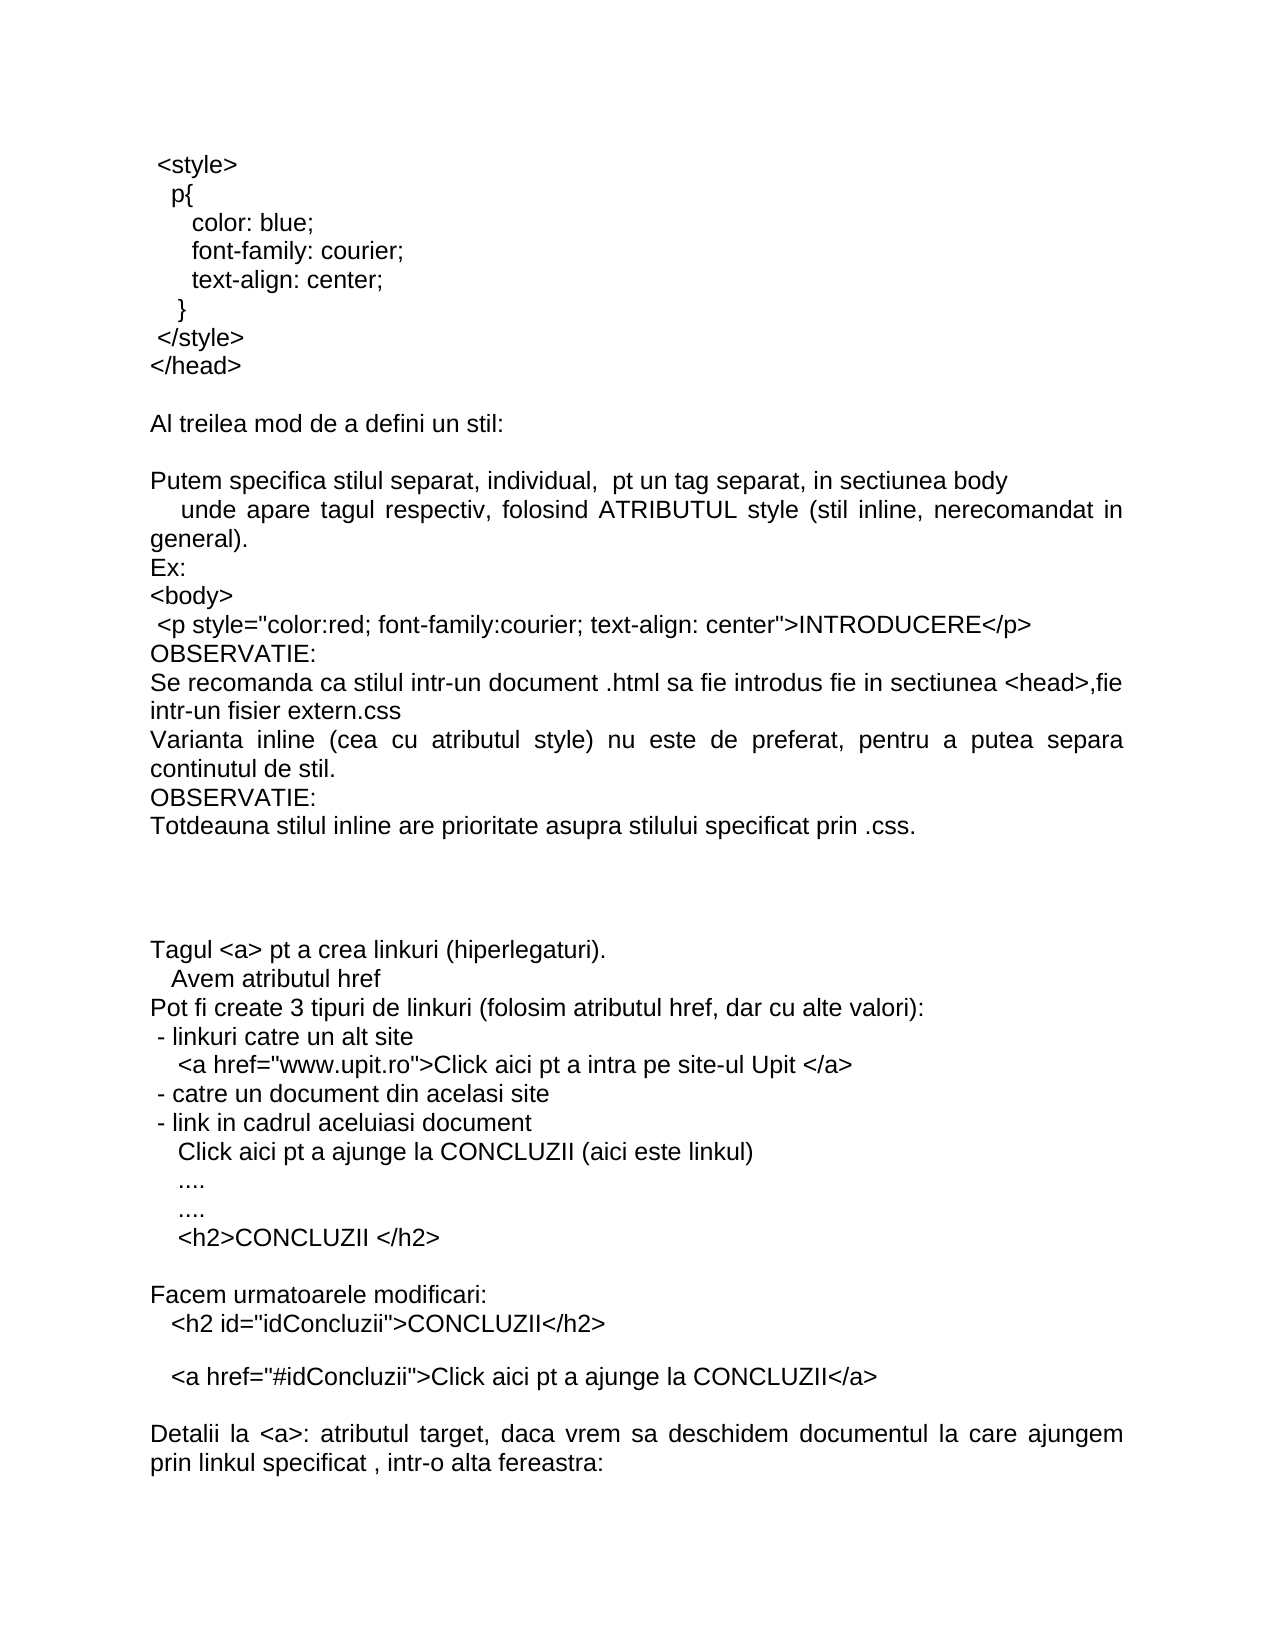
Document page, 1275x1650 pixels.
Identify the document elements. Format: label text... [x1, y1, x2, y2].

text <a href="www.upit.ro">Click aici pt a intra pe site-ul Upit </a> [150, 1050, 1125, 1079]
text p{ [150, 179, 1125, 207]
text Facem urmatoarele modificari: [150, 1280, 1125, 1309]
text Al treilea mod de a defini un stil: [150, 409, 1125, 437]
text <style> [150, 150, 1125, 179]
text Se recomanda ca stilul intr-un document .html sa fie introdus fie in sectiunea <head>,fie intr-un fisier extern.css [150, 667, 1125, 725]
text <h2>CONCLUZII </h2> [150, 1223, 1125, 1252]
text Ex: [150, 552, 1125, 581]
text Tagul <a> pt a crea linkuri (hiperlegaturi). [150, 935, 1125, 964]
text Detalii la <a>: atributul target, daca vrem sa deschidem documentul la care ajungem prin linkul specificat , intr-o alta fereastra: [150, 1419, 1125, 1477]
text - catre un document din acelasi site [150, 1079, 1125, 1108]
text Varianta inline (cea cu atributul style) nu este de preferat, pentru a putea separa continutul de stil. [150, 725, 1125, 782]
text <h2 id="idConcluzii">CONCLUZII</h2> [150, 1309, 1125, 1338]
text font-family: courier; [150, 236, 1125, 265]
text Pot fi create 3 tipuri de linkuri (folosim atributul href, dar cu alte valori): [150, 993, 1125, 1022]
text - linkuri catre un alt site [150, 1022, 1125, 1050]
text Click aici pt a ajunge la CONCLUZII (aici este linkul) [150, 1137, 1125, 1165]
text Putem specifica stilul separat, individual, pt un tag separat, in sectiunea body [150, 466, 1125, 495]
text } [150, 294, 1125, 322]
text <p style="color:red; font-family:courier; text-align: center">INTRODUCERE</p> [150, 610, 1125, 639]
text color: blue; [150, 207, 1125, 236]
text text-align: center; [150, 265, 1125, 294]
text OBSERVATIE: [150, 639, 1125, 667]
text Avem atributul href [150, 964, 1125, 993]
text </style> [150, 322, 1125, 351]
text unde apare tagul respectiv, folosind ATRIBUTUL style (stil inline, nerecomandat in general). [150, 495, 1125, 552]
text OBSERVATIE: [150, 782, 1125, 811]
text - link in cadrul aceluiasi document [150, 1108, 1125, 1137]
text Totdeauna stilul inline are prioritate asupra stilului specificat prin .css. [150, 811, 1125, 840]
text .... [150, 1194, 1125, 1223]
text <a href="#idConcluzii">Click aici pt a ajunge la CONCLUZII</a> [150, 1362, 1125, 1390]
text <body> [150, 581, 1125, 610]
text </head> [150, 351, 1125, 380]
text .... [150, 1165, 1125, 1194]
